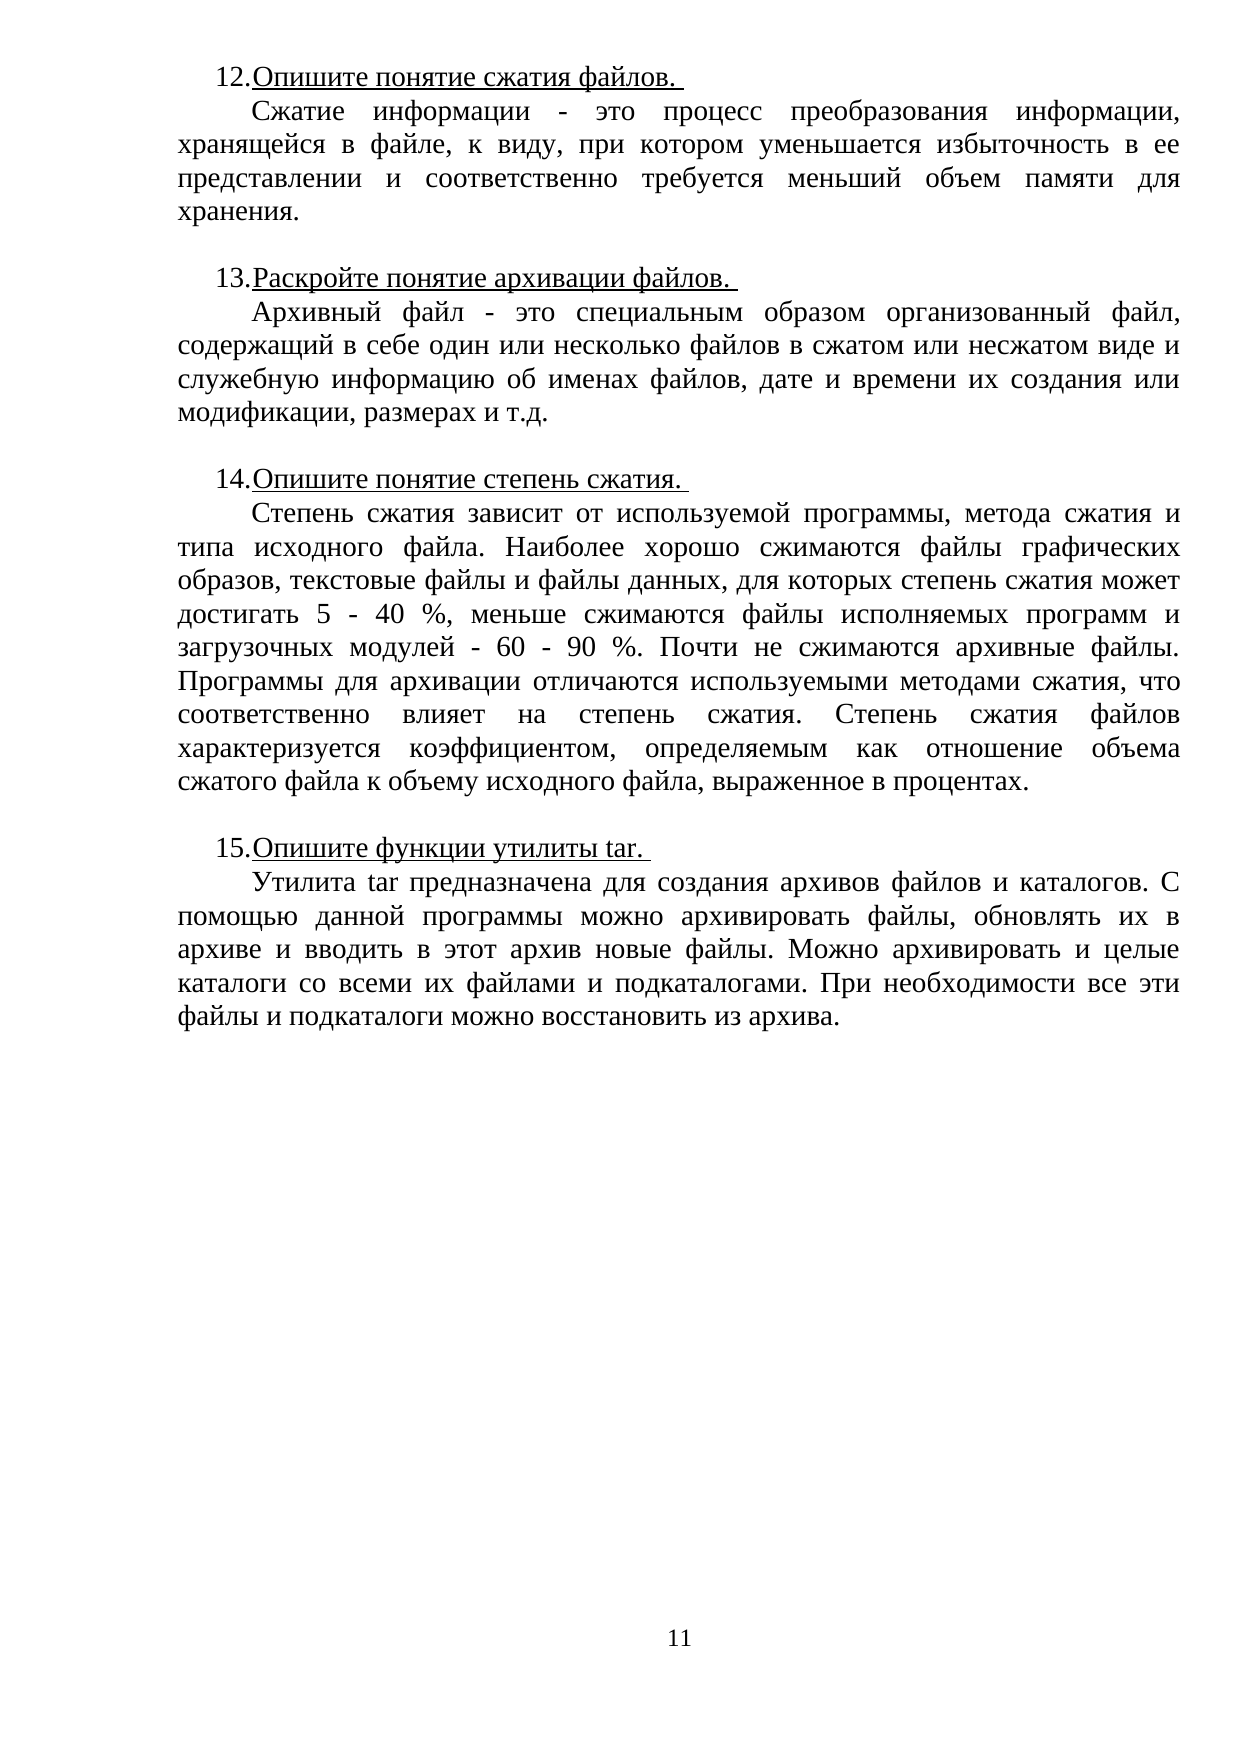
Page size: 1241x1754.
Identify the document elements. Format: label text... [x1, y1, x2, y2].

text Степень сжатия зависит от используемой программы, метода сжатия и типа исходного файла. Наиболее хорошо сжимаются файлы графических образов, текстовые файлы и файлы данных, для которых степень сжатия может достигать 5 - 40 %, меньше сжимаются файлы исполняемых программ и загрузочных модулей - 60 - 90 %. Почти не сжимаются архивные файлы. Программы для архивации отличаются используемыми методами сжатия, что соответственно влияет на степень сжатия. Степень сжатия файлов характеризуется коэффициентом, определяемым как отношение объема сжатого файла к объему исходного файла, выраженное в процентах. [177, 495, 1181, 797]
list Опишите понятие сжатия файлов. [215, 59, 1181, 93]
text Утилита tar предназначена для создания архивов файлов и каталогов. С помощью данной программы можно архивировать файлы, обновлять их в архиве и вводить в этот архив новые файлы. Можно архивировать и целые каталоги со всеми их файлами и подкаталогами. При необходимости все эти файлы и подкаталоги можно восстановить из архива. [177, 864, 1181, 1032]
text Архивный файл - это специальным образом организованный файл, содержащий в себе один или несколько файлов в сжатом или несжатом виде и служебную информацию об именах файлов, дате и времени их создания или модификации, размерах и т.д. [177, 294, 1181, 428]
list Раскройте понятие архивации файлов. [215, 260, 1181, 294]
text Сжатие информации - это процесс преобразования информации, хранящейся в файле, к виду, при котором уменьшается избыточность в ее представлении и соответственно требуется меньший объем памяти для хранения. [177, 93, 1181, 227]
list Опишите функции утилиты tar. [215, 831, 1181, 864]
list Опишите понятие степень сжатия. [215, 462, 1181, 495]
